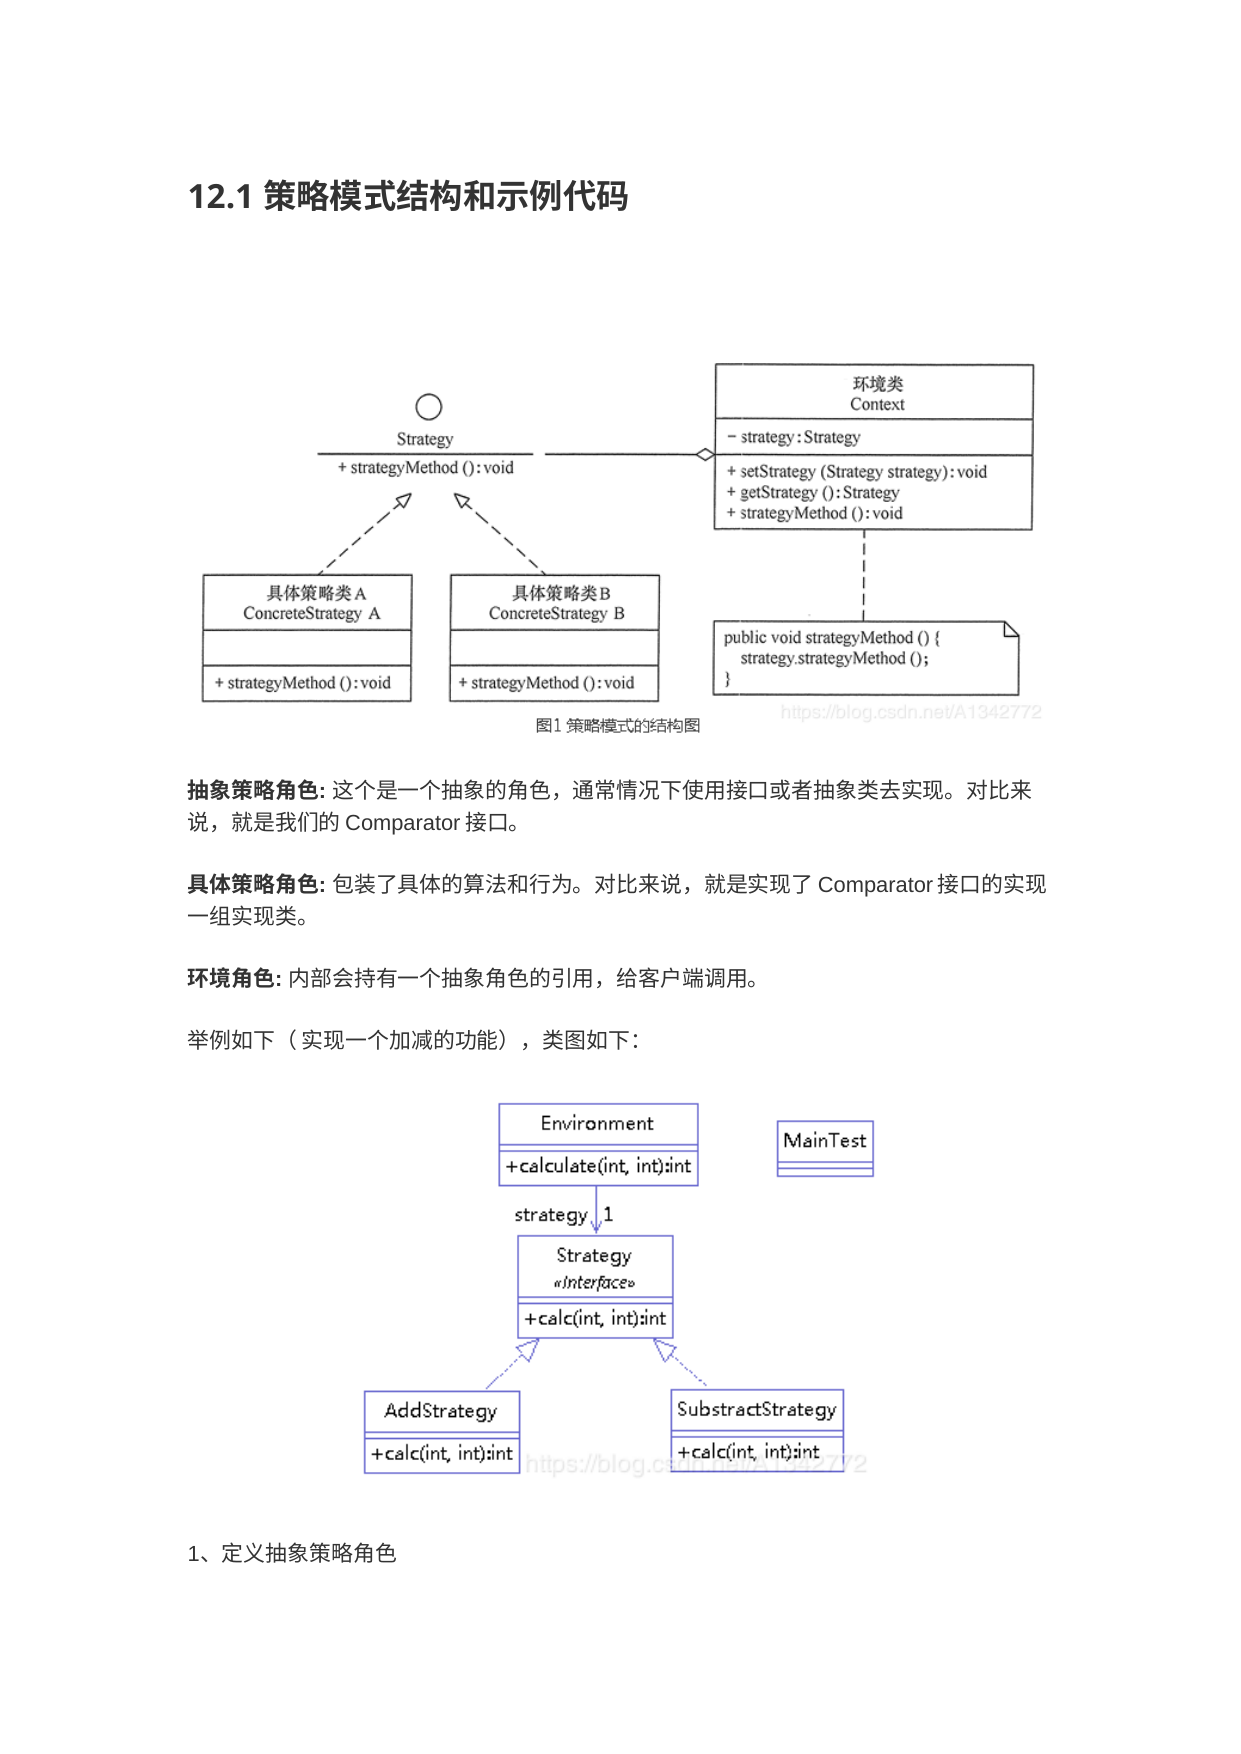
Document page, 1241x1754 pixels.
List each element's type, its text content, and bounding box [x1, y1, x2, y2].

text 抽象策略角色: 这个是一个抽象的角色，通常情况下使用接口或者抽象类去实现。对比来说，就是我们的Comparator接口。 [187, 772, 1053, 837]
picture [358, 1083, 882, 1493]
text 举例如下（ 实现一个加减的功能），类图如下： [187, 1022, 1053, 1055]
text 具体策略角色: 包装了具体的算法和行为。对比来说，就是实现了Comparator接口的实现一组实现类。 [187, 866, 1053, 931]
subtitle 12.1 策略模式结构和示例代码 [187, 162, 1053, 227]
text 1、定义抽象策略角色 [187, 1536, 1053, 1568]
text 环境角色: 内部会持有一个抽象角色的引用，给客户端调用。 [187, 961, 1053, 993]
picture [187, 362, 1053, 734]
